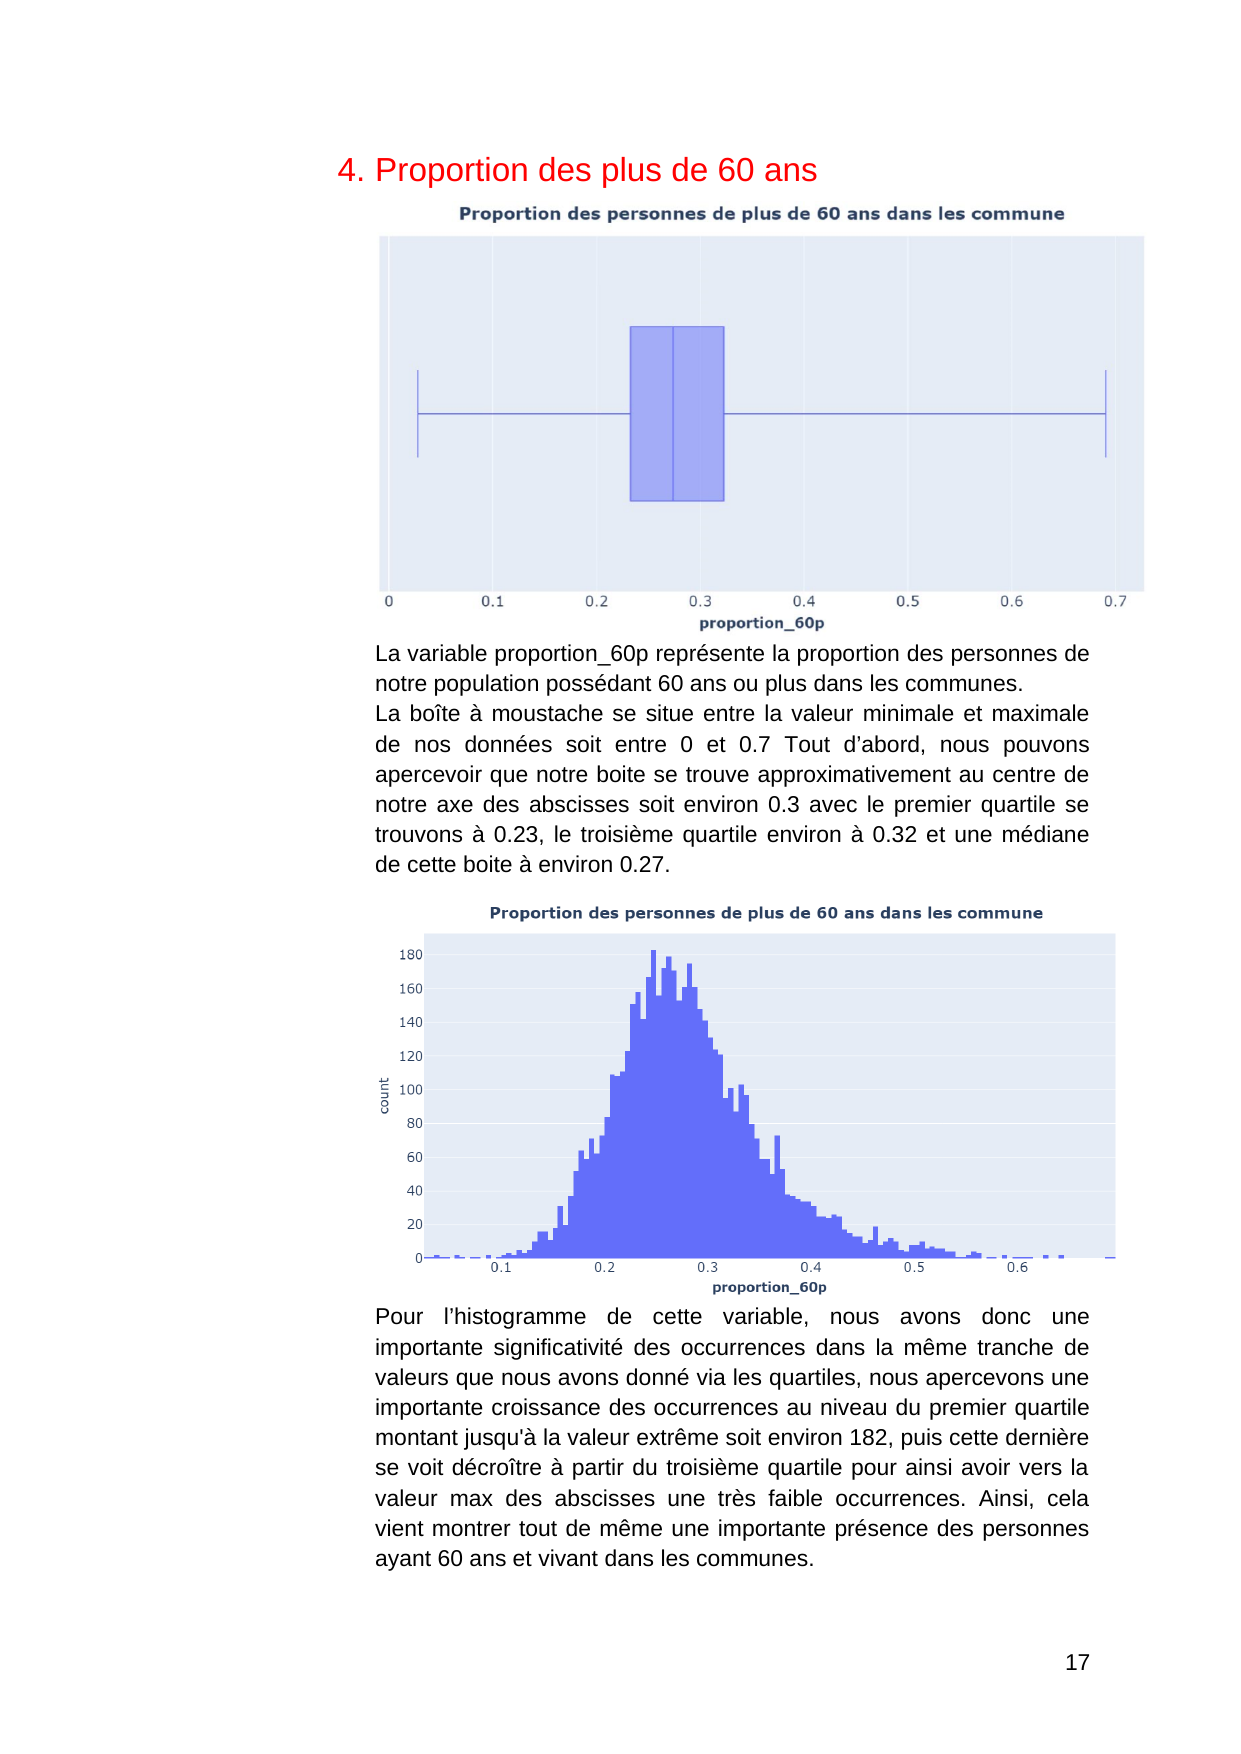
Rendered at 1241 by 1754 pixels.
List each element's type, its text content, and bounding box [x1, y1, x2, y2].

text Pour l’histogramme de cette variable, nous avons donc une importante significativité des occurrences dans la même tranche de valeurs que nous avons donné via les quartiles, nous apercevons une importante croissance des occurrences au niveau du premier quartile montant jusqu'à la valeur extrême soit environ 182, puis cette dernière se voit décroître à partir du troisième quartile pour ainsi avoir vers la valeur max des abscisses une très faible occurrences. Ainsi, cela vient montrer tout de même une importante présence des personnes ayant 60 ans et vivant dans les communes. [375, 1303, 1090, 1571]
subtitle Proportion des plus de 60 ans [337, 150, 1090, 188]
text La variable proportion_60p représente la proportion des personnes de notre population possédant 60 ans ou plus dans les communes. [375, 637, 1090, 697]
picture [375, 201, 1148, 637]
picture [375, 881, 1157, 1300]
text La boîte à moustache se situe entre la valeur minimale et maximale de nos données soit entre 0 et 0.7 Tout d’abord, nous pouvons apercevoir que notre boite se trouve approximativement au centre de notre axe des abscisses soit environ 0.3 avec le premier quartile se trouvons à 0.23, le troisième quartile environ à 0.32 et une médiane de cette boite à environ 0.27. [375, 700, 1090, 878]
